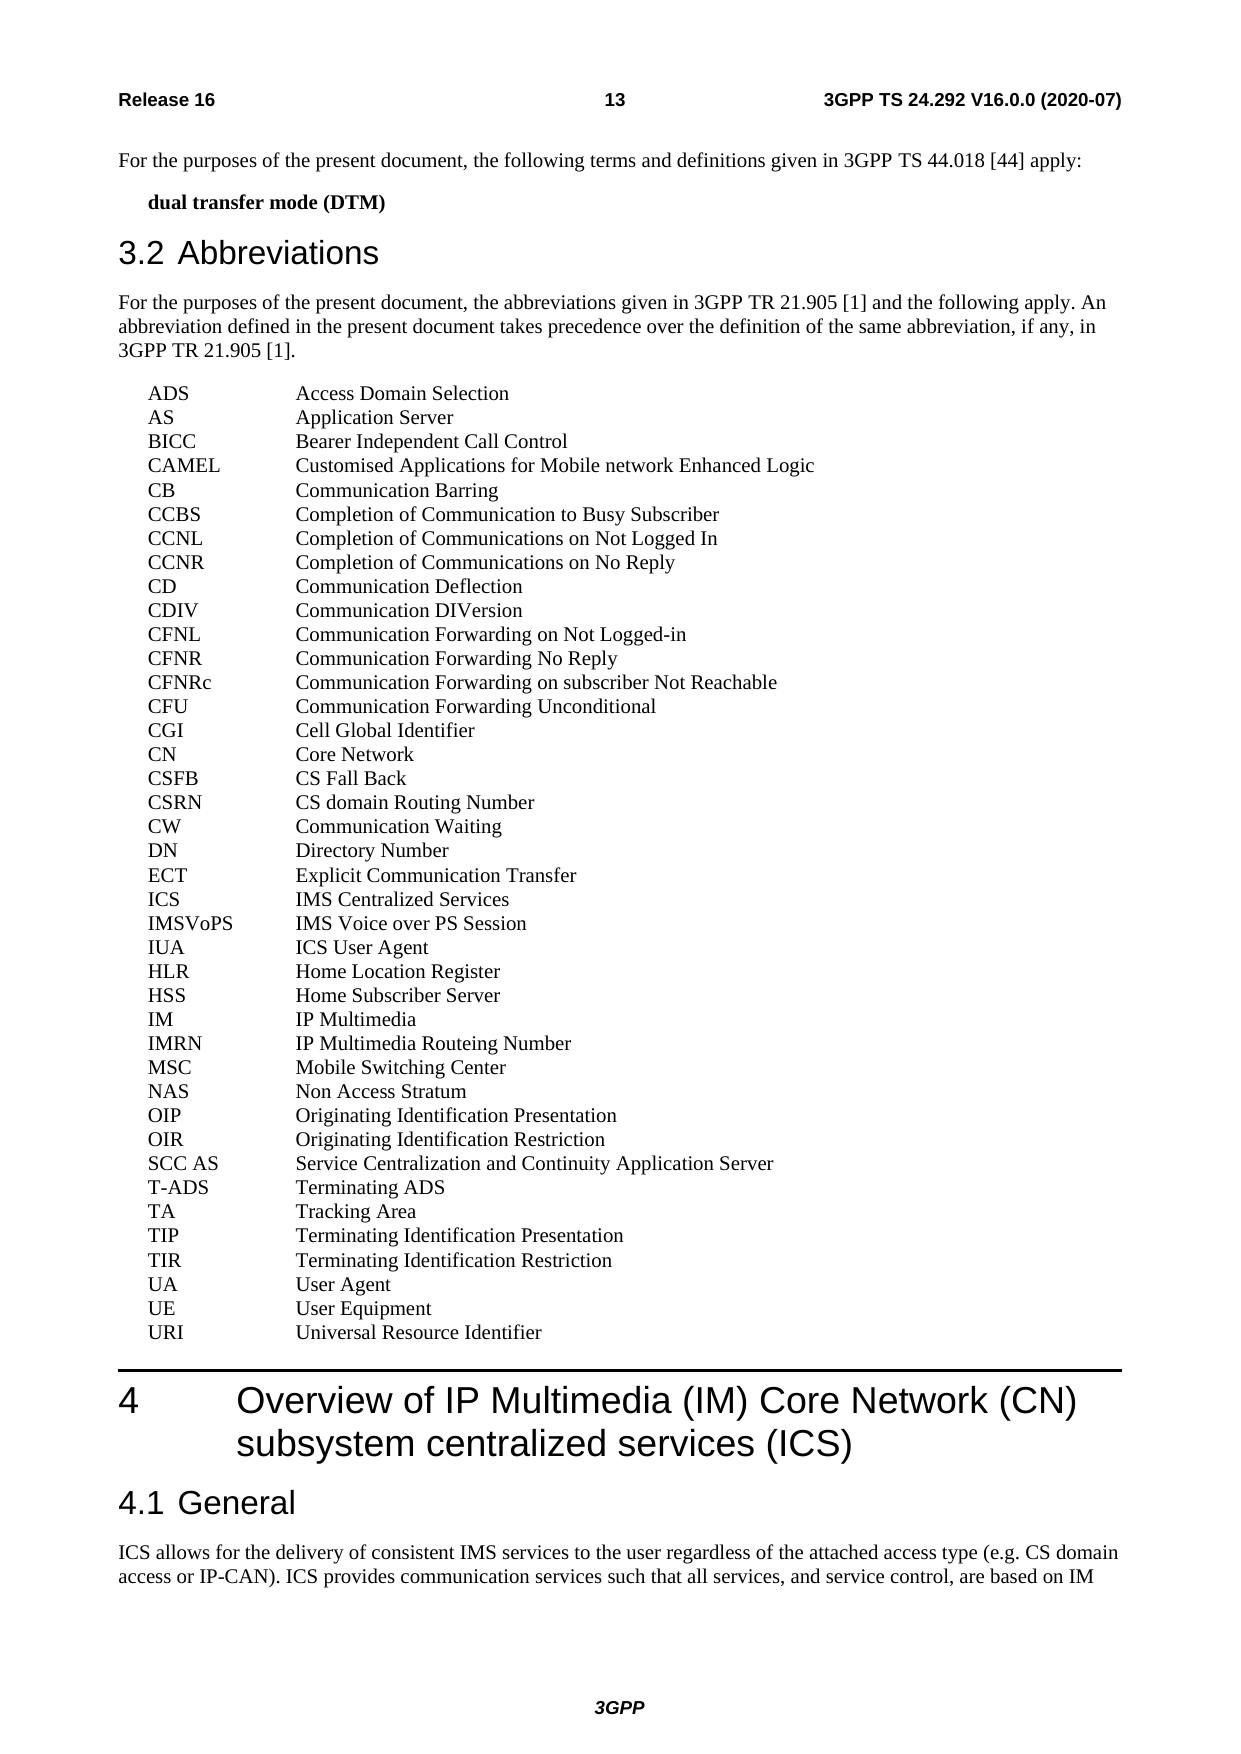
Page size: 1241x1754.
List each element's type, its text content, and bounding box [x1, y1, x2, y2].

text CFU Communication Forwarding Unconditional [148, 694, 1122, 718]
subtitle 4 Overview of IP Multimedia (IM) Core Network (CN) subsystem centralized services (ICS) [118, 1372, 1122, 1464]
text HSS Home Subscriber Server [148, 983, 1122, 1007]
text SCC AS Service Centralization and Continuity Application Server [148, 1151, 1122, 1175]
text CFNR Communication Forwarding No Reply [148, 646, 1122, 670]
text IM IP Multimedia [148, 1007, 1122, 1031]
text CSRN CS domain Routing Number [148, 790, 1122, 814]
text HLR Home Location Register [148, 959, 1122, 983]
text AS Application Server [148, 405, 1122, 429]
text OIP Originating Identification Presentation [148, 1103, 1122, 1127]
text CCBS Completion of Communication to Busy Subscriber [148, 502, 1122, 526]
text TIR Terminating Identification Restriction [148, 1247, 1122, 1272]
text ADS Access Domain Selection [148, 381, 1122, 405]
text OIR Originating Identification Restriction [148, 1127, 1122, 1151]
text CW Communication Waiting [148, 814, 1122, 838]
text For the purposes of the present document, the abbreviations given in 3GPP TR 21.905 [1] and the following apply. An abbreviation defined in the present document takes precedence over the definition of the same abbreviation, if any, in 3GPP TR 21.905 [1]. [118, 290, 1122, 362]
text IMRN IP Multimedia Routeing Number [148, 1031, 1122, 1055]
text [118, 1540, 1122, 1588]
text For the purposes of the present document, the following terms and definitions given in 3GPP TS 44.018 [44] apply: [118, 147, 1122, 172]
text dual transfer mode (DTM) [148, 190, 1122, 214]
text T-ADS Terminating ADS [148, 1175, 1122, 1199]
text CFNL Communication Forwarding on Not Logged-in [148, 622, 1122, 646]
text TIP Terminating Identification Presentation [148, 1223, 1122, 1247]
subtitle 3.2 Abbreviations [118, 233, 1122, 272]
text CCNL Completion of Communications on Not Logged In [148, 526, 1122, 550]
text DN Directory Number [148, 838, 1122, 862]
text ECT Explicit Communication Transfer [148, 862, 1122, 887]
text URI Universal Resource Identifier [148, 1320, 1122, 1344]
text IUA ICS User Agent [148, 935, 1122, 959]
text CB Communication Barring [148, 477, 1122, 502]
text CDIV Communication DIVersion [148, 598, 1122, 622]
text NAS Non Access Stratum [148, 1079, 1122, 1103]
text UA User Agent [148, 1272, 1122, 1296]
text CD Communication Deflection [148, 574, 1122, 598]
text CAMEL Customised Applications for Mobile network Enhanced Logic [148, 453, 1122, 477]
text CFNRc Communication Forwarding on subscriber Not Reachable [148, 670, 1122, 694]
text BICC Bearer Independent Call Control [148, 429, 1122, 453]
text IMSVoPS IMS Voice over PS Session [148, 911, 1122, 935]
text CCNR Completion of Communications on No Reply [148, 550, 1122, 574]
text UE User Equipment [148, 1296, 1122, 1320]
text CGI Cell Global Identifier [148, 718, 1122, 742]
text TA Tracking Area [148, 1199, 1122, 1223]
text CN Core Network [148, 742, 1122, 766]
text ICS IMS Centralized Services [148, 887, 1122, 911]
text CSFB CS Fall Back [148, 766, 1122, 790]
text MSC Mobile Switching Center [148, 1055, 1122, 1079]
subtitle 4.1 General [118, 1483, 1122, 1522]
